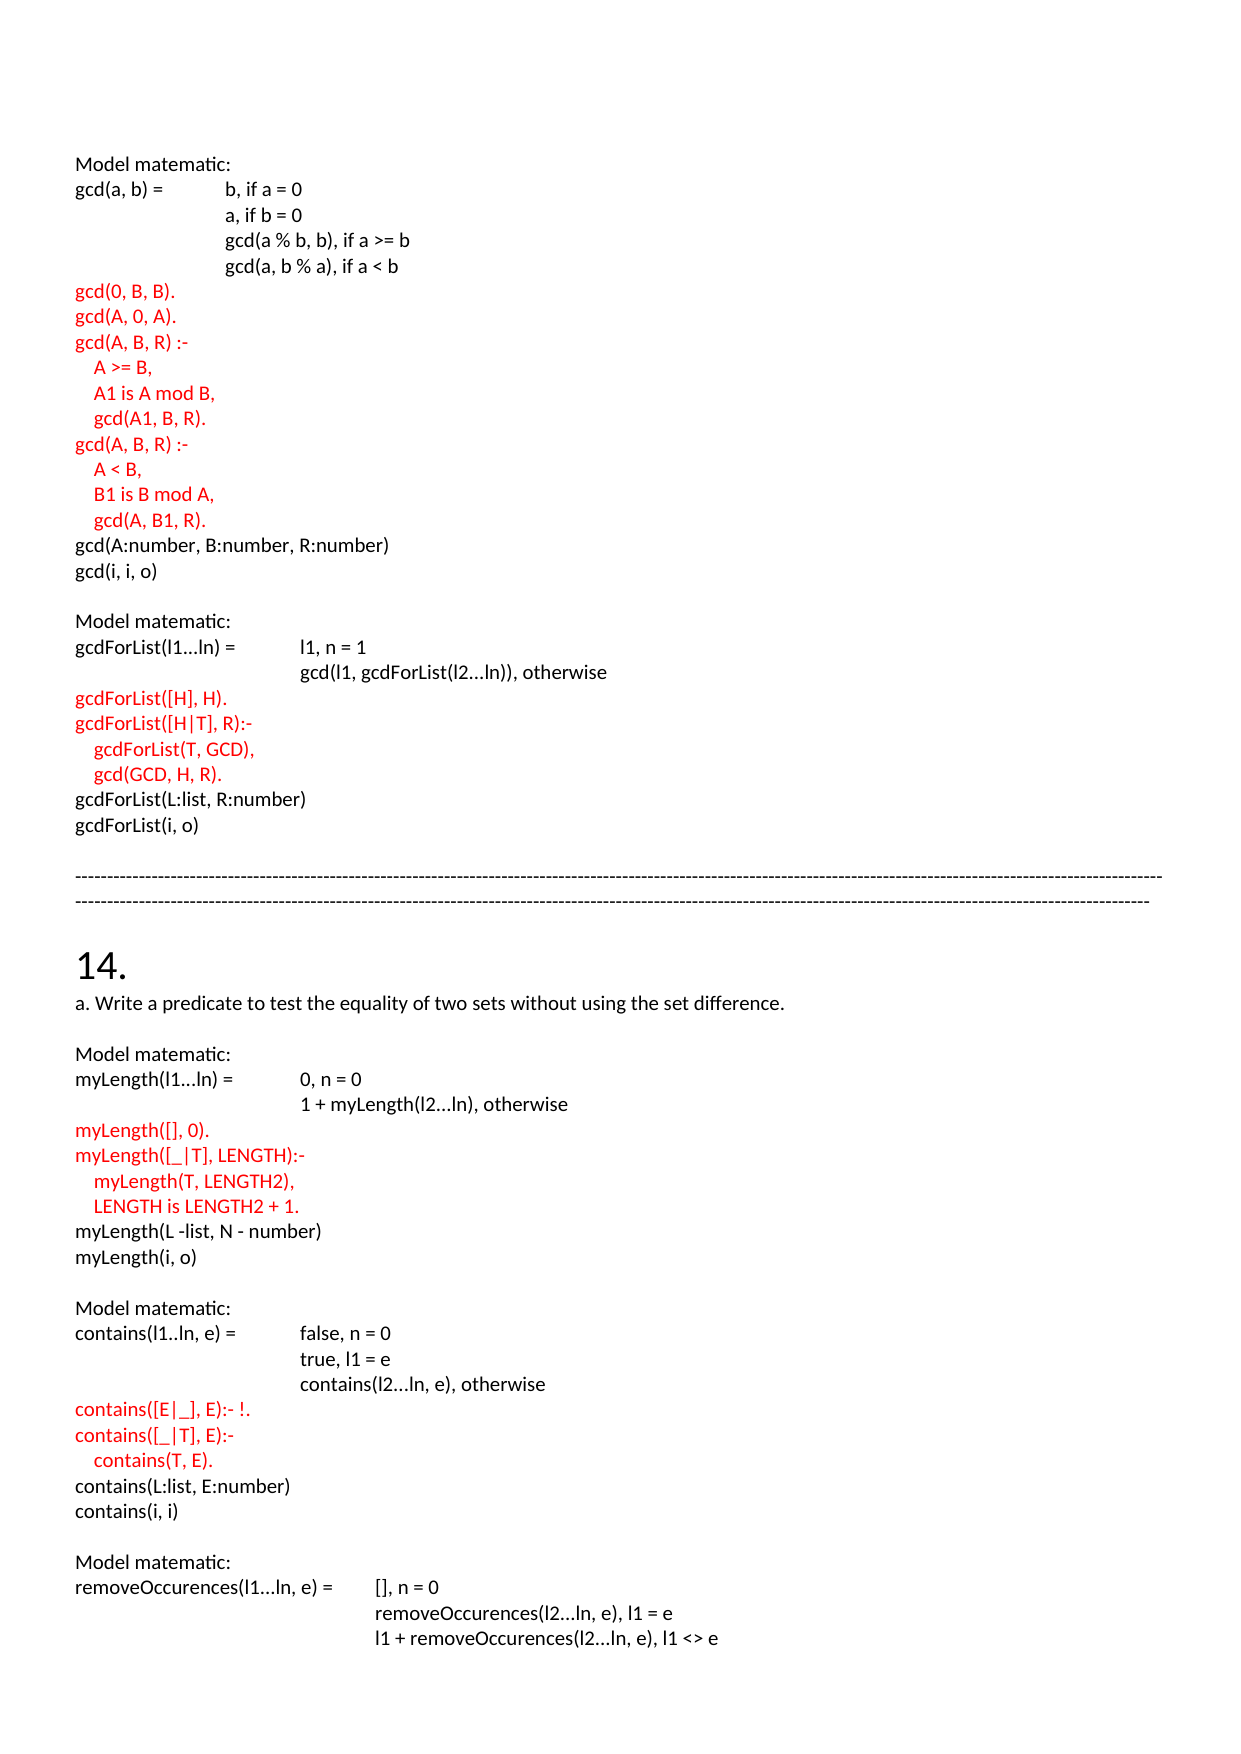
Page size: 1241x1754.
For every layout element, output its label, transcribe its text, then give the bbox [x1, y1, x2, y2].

text Model matematic: [75, 1549, 1165, 1574]
text contains([E|_], E):- !. [75, 1397, 1165, 1422]
text gcd(A, 0, A). [75, 304, 1165, 329]
text B1 is B mod A, [75, 482, 1165, 507]
text gcdForList(i, o) [75, 812, 1165, 837]
text contains(i, i) [75, 1498, 1165, 1524]
text myLength([], 0). [75, 1117, 1165, 1142]
text contains(T, E). [75, 1447, 1165, 1473]
text gcdForList(L:list, R:number) [75, 787, 1165, 812]
text gcdForList([H], H). [75, 685, 1165, 710]
text Model matematic: [75, 1295, 1165, 1320]
text Model matematic: [75, 151, 1165, 177]
text removeOccurences(l1...ln, e) = [], n = 0 [75, 1574, 1165, 1600]
text gcd(A, B1, R). [75, 507, 1165, 532]
text gcd(A, B, R) :- [75, 431, 1165, 456]
text ---------------------------------------------------------------------------------------------------------------------------------------------------------------------------------------------------------------------------------------------------------------------------------------------------------------------------------------------------- [75, 863, 1165, 914]
text A >= B, [75, 354, 1165, 380]
text gcd(a % b, b), if a >= b [75, 227, 1165, 253]
text Model matematic: [75, 609, 1165, 634]
text myLength(T, LENGTH2), [75, 1168, 1165, 1193]
text gcd(0, B, B). [75, 278, 1165, 304]
text contains([_|T], E):- [75, 1422, 1165, 1447]
text LENGTH is LENGTH2 + 1. [75, 1193, 1165, 1219]
text gcd(A:number, B:number, R:number) [75, 532, 1165, 558]
text gcd(GCD, H, R). [75, 761, 1165, 787]
text gcdForList(T, GCD), [75, 736, 1165, 761]
text gcd(l1, gcdForList(l2...ln)), otherwise [75, 659, 1165, 685]
text gcd(i, i, o) [75, 558, 1165, 583]
text myLength(l1...ln) = 0, n = 0 [75, 1066, 1165, 1092]
text Model matematic: [75, 1041, 1165, 1066]
text removeOccurences(l2...ln, e), l1 = e [75, 1600, 1165, 1625]
text gcdForList(l1...ln) = l1, n = 1 [75, 634, 1165, 659]
text 1 + myLength(l2...ln), otherwise [75, 1092, 1165, 1117]
text A < B, [75, 456, 1165, 482]
text contains(L:list, E:number) [75, 1473, 1165, 1498]
text a, if b = 0 [75, 202, 1165, 227]
text gcd(A, B, R) :- [75, 329, 1165, 354]
text gcdForList([H|T], R):- [75, 710, 1165, 736]
text l1 + removeOccurences(l2...ln, e), l1 <> e [75, 1625, 1165, 1651]
text gcd(a, b) = b, if a = 0 [75, 177, 1165, 202]
text gcd(A1, B, R). [75, 405, 1165, 431]
text myLength(i, o) [75, 1244, 1165, 1269]
text true, l1 = e [75, 1346, 1165, 1371]
text A1 is A mod B, [75, 380, 1165, 405]
text contains(l1..ln, e) = false, n = 0 [75, 1320, 1165, 1346]
text myLength(L -list, N - number) [75, 1219, 1165, 1244]
text myLength([_|T], LENGTH):- [75, 1142, 1165, 1168]
text contains(l2...ln, e), otherwise [75, 1371, 1165, 1397]
text 14. [75, 939, 1165, 990]
text a. Write a predicate to test the equality of two sets without using the set difference. [75, 990, 1165, 1015]
text gcd(a, b % a), if a < b [75, 253, 1165, 278]
